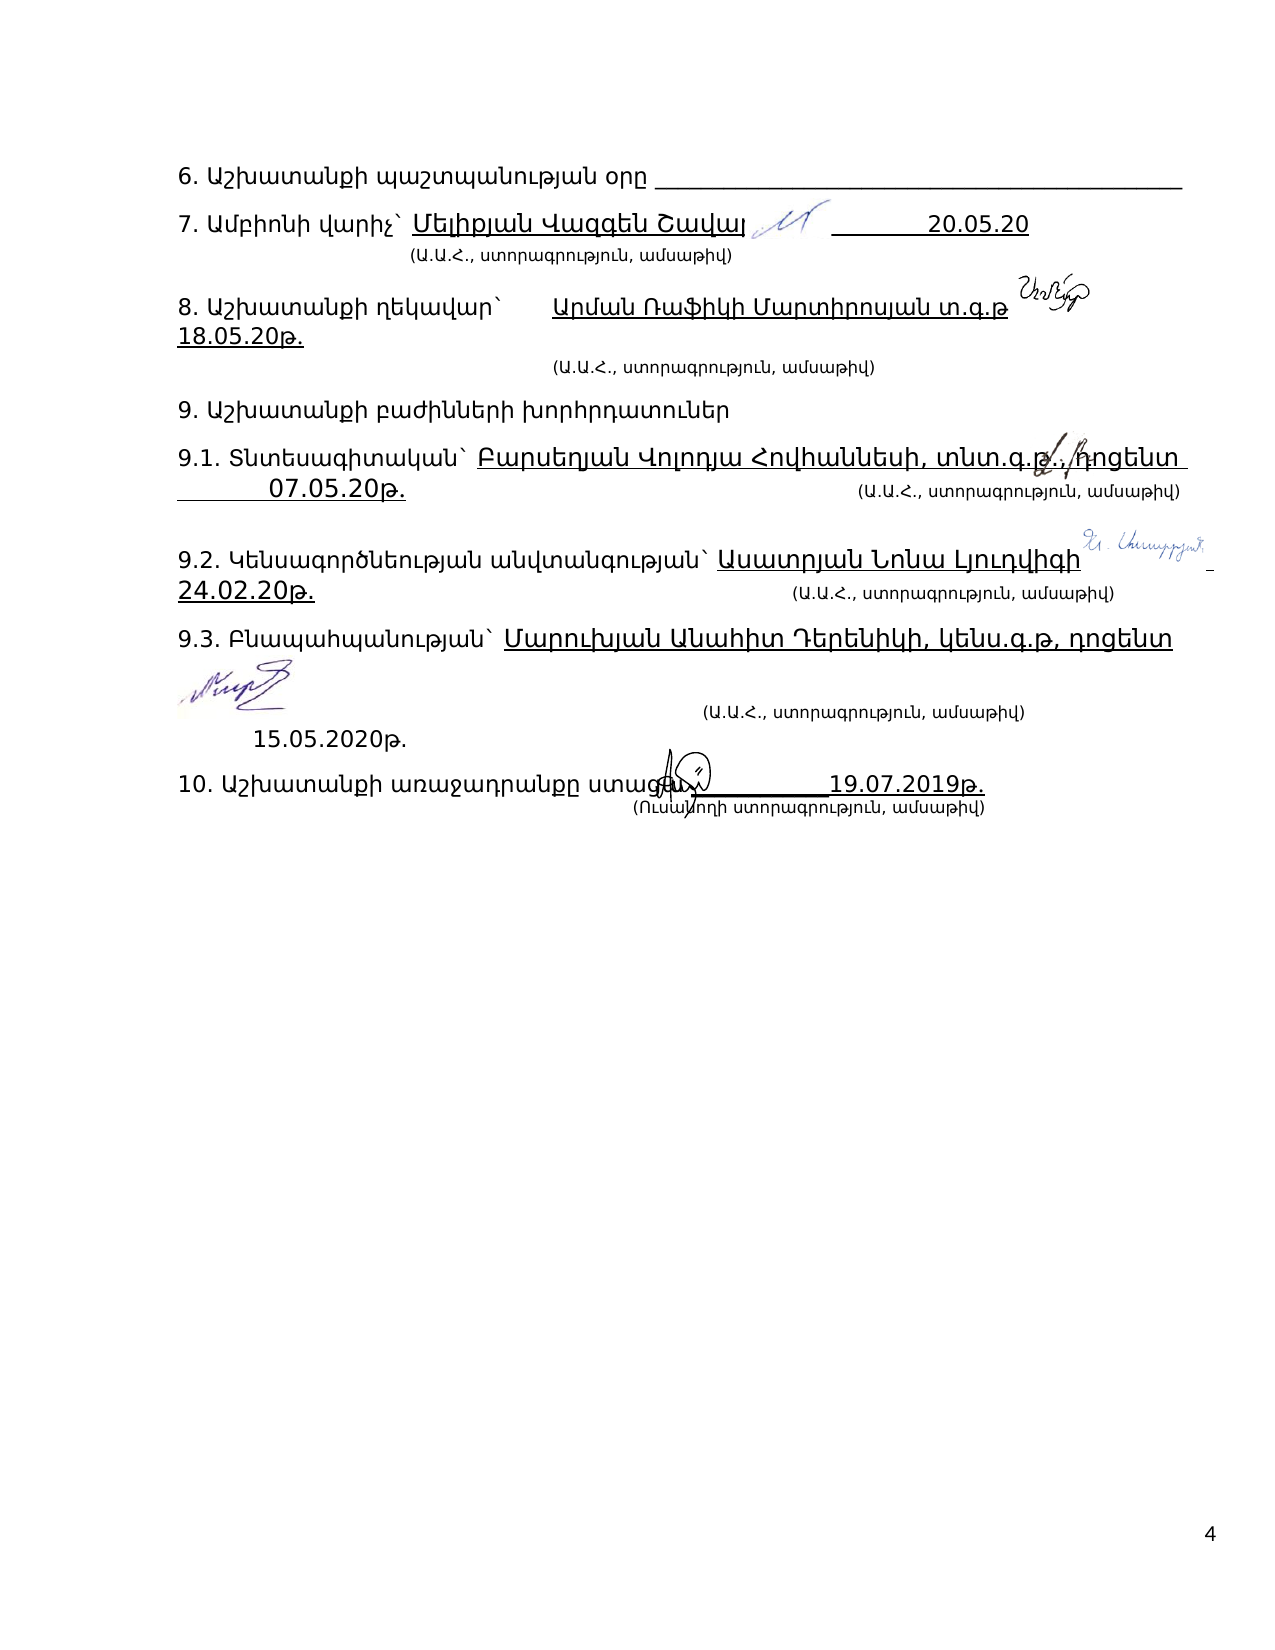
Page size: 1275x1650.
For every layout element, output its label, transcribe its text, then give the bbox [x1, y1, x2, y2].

text 10. Աշխատանքի առաջադրանքը ստացա ____________19.07.2019թ․ [696, 771, 1216, 798]
text 9.3. Բնապահպանության` Մարուխյան Անահիտ Դերենիկի, կենս.գ.թ, դոցենտ (Ա.Ա.Հ., ստորագրություն, ամսաթիվ) 15.05.2020թ. [177, 624, 1216, 752]
text 7. Ամբիոնի վարիչ` Մելիքյան Վազգեն Շավարշի 20.05.20 (Ա.Ա.Հ., ստորագրություն, ամսաթիվ) 8. Աշխատանքի ղեկավար` Արման Ռաֆիկի Մարտիրոսյան տ․գ․թ18.05.20թ․ (Ա.Ա.Հ., ստորագրություն, ամսաթիվ) [177, 209, 1216, 379]
picture [1081, 522, 1207, 568]
text 9.2. Կենսագործնեության անվտանգության` Ասատրյան Նոնա Լյուդվիգի 24.02.20թ. (Ա.Ա.Հ., ստորագրություն, ամսաթիվ) [177, 523, 1216, 605]
text 6. Աշխատանքի պաշտպանության օրը ______________________________________________ [177, 163, 1216, 190]
text (Ուսանողի ստորագրություն, ամսաթիվ) [177, 798, 694, 817]
picture [177, 655, 304, 719]
text (Ուսանողի ստորագրություն, ամսաթիվ) [687, 798, 1216, 817]
text 9. Աշխատանքի բաժինների խորհրդատուներ [177, 398, 1216, 424]
picture [1030, 431, 1094, 481]
text 9.1. Տնտեսագիտական` Բարսեղյան Վոլոդյա Հովհաննեսի, տնտ.գ.թ., դոցենտ 07.05.20թ․ (Ա.Ա.Հ., ստորագրություն, ամսաթիվ) [177, 443, 1216, 504]
picture [1008, 269, 1095, 316]
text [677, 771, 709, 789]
text 10. Աշխատանքի առաջադրանքը ստացա ____________19.07.2019թ․ [177, 771, 665, 798]
